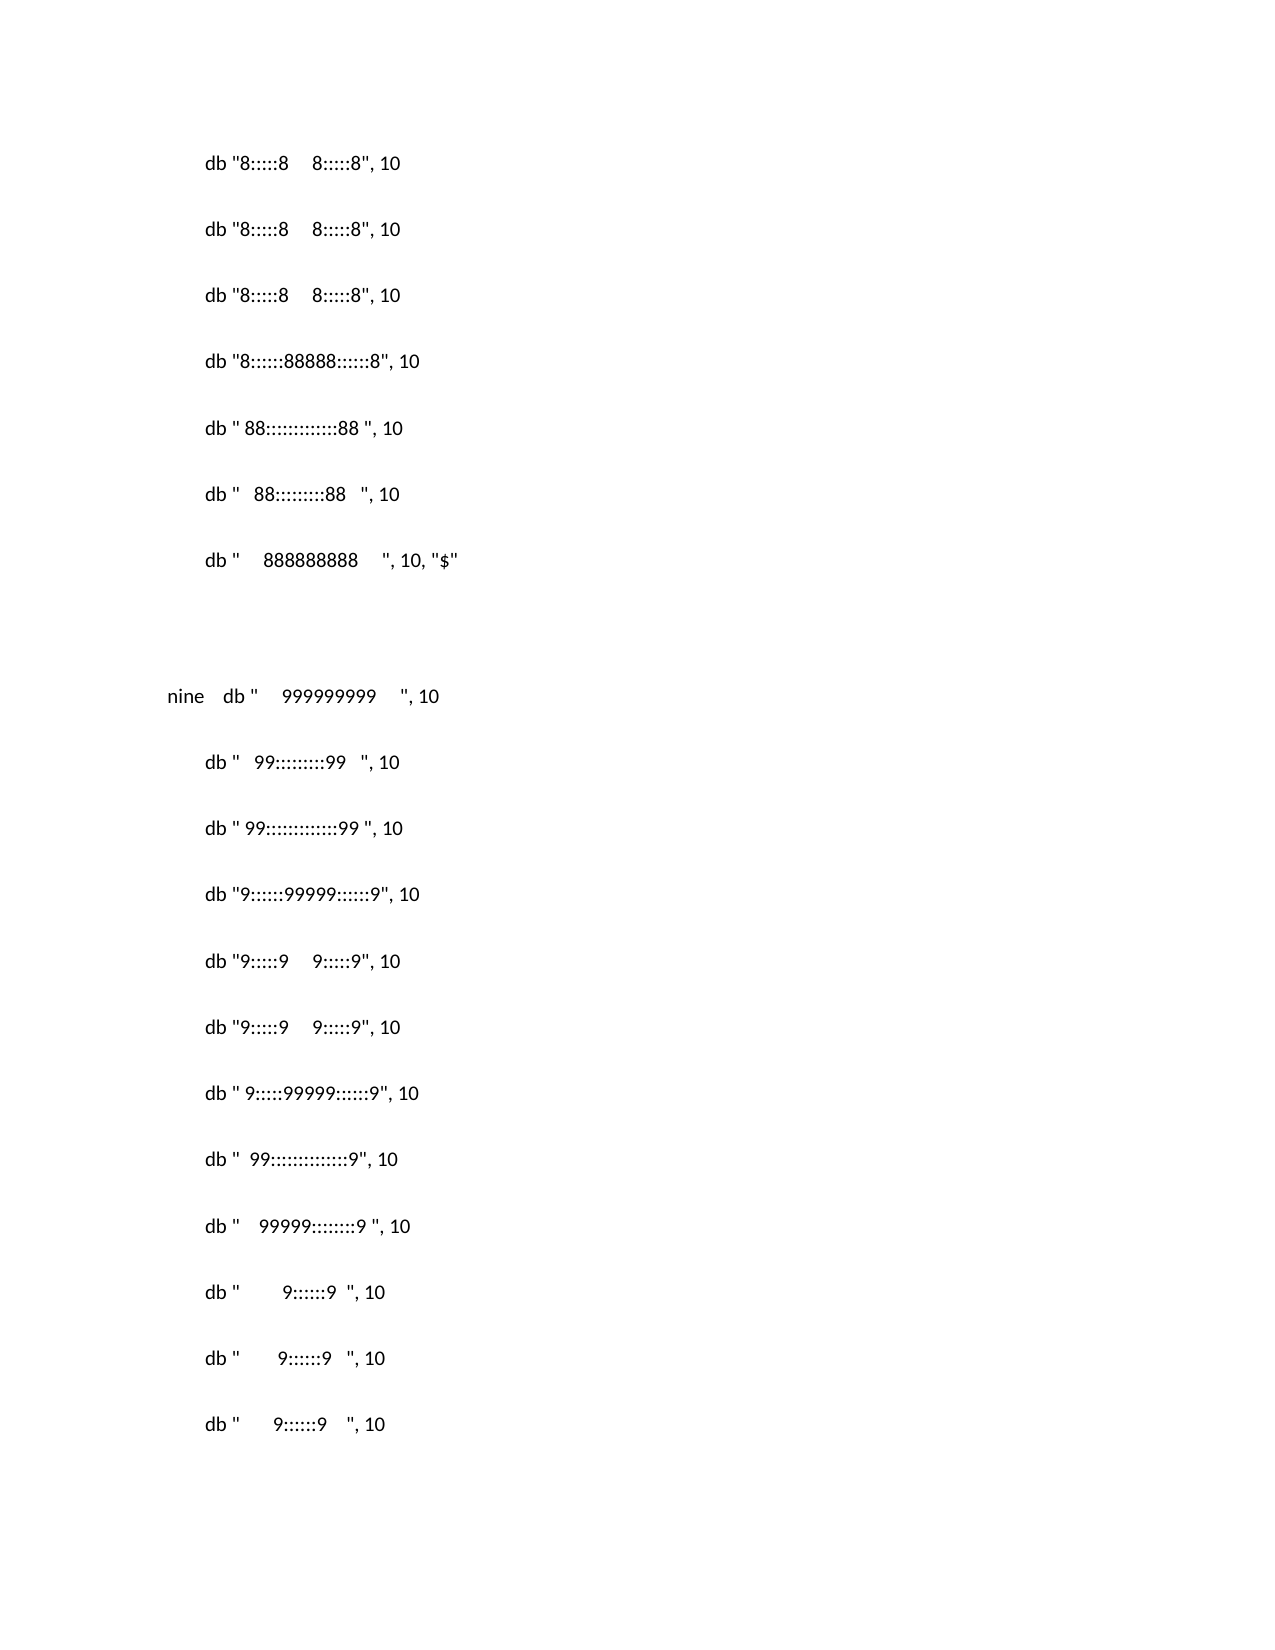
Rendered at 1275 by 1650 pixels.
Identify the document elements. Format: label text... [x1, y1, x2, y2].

text nine db " 999999999 ", 10 [148, 683, 1125, 708]
text db "9::::::99999::::::9", 10 [148, 882, 1125, 907]
text db " 9::::::9 ", 10 [148, 1279, 1125, 1304]
text db "8:::::8 8:::::8", 10 [148, 150, 1125, 175]
text db " 9::::::9 ", 10 [148, 1345, 1125, 1371]
text db " 888888888 ", 10, "$" [148, 547, 1125, 573]
text db " 99999::::::::9 ", 10 [148, 1213, 1125, 1238]
text db "9:::::9 9:::::9", 10 [148, 1014, 1125, 1039]
text db " 9:::::99999::::::9", 10 [148, 1080, 1125, 1106]
text db "8::::::88888::::::8", 10 [148, 349, 1125, 374]
text db " 99:::::::::99 ", 10 [148, 749, 1125, 774]
text db " 9::::::9 ", 10 [148, 1412, 1125, 1437]
text db " 99:::::::::::::99 ", 10 [148, 815, 1125, 841]
text db " 88:::::::::88 ", 10 [148, 481, 1125, 507]
text db "9:::::9 9:::::9", 10 [148, 948, 1125, 973]
text db " 99::::::::::::::9", 10 [148, 1147, 1125, 1172]
text db "8:::::8 8:::::8", 10 [148, 216, 1125, 242]
text db " 88:::::::::::::88 ", 10 [148, 415, 1125, 440]
text db "8:::::8 8:::::8", 10 [148, 282, 1125, 308]
